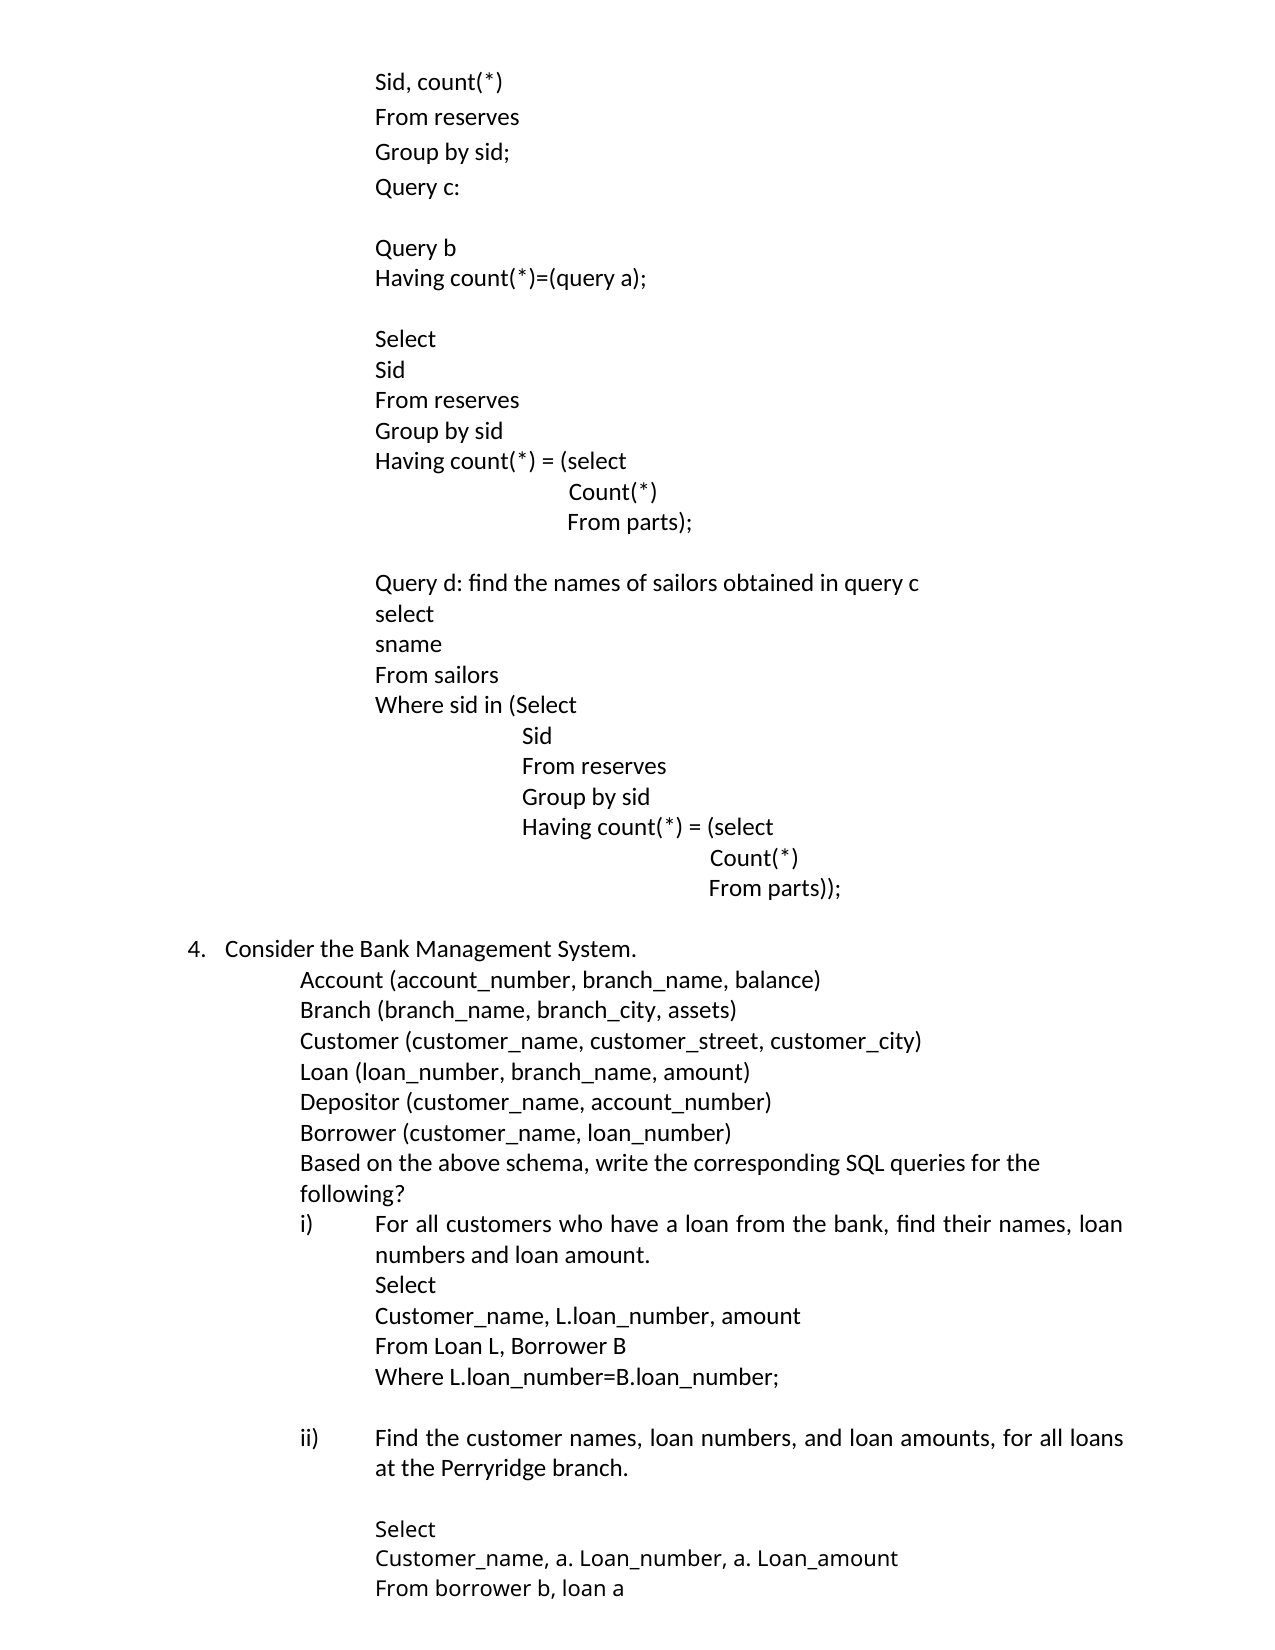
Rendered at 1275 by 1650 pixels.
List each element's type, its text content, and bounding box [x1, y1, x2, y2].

list From reserves [375, 384, 1125, 415]
list From sailors [375, 659, 1125, 689]
list Group by sid [375, 781, 1125, 812]
list Select [375, 1269, 1125, 1300]
list From reserves [375, 751, 1125, 781]
list Sid [375, 354, 1125, 384]
list Query b [375, 232, 1125, 262]
list sname [375, 628, 1125, 659]
text Account (account_number, branch_name, balance) [300, 964, 1125, 995]
list From parts)); [375, 873, 1125, 903]
list Count(*) [375, 476, 1125, 506]
list From parts); [375, 506, 1125, 537]
text Based on the above schema, write the corresponding SQL queries for the [300, 1147, 1125, 1178]
list Query d: find the names of sailors obtained in query c [375, 567, 1125, 598]
list Sid, count(*) [225, 66, 1125, 96]
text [375, 1513, 1125, 1603]
text Borrower (customer_name, loan_number) [300, 1117, 1125, 1147]
list Query c: [375, 171, 1125, 201]
list For all customers who have a loan from the bank, find their names, loan numbers and loan amount. [300, 1208, 1125, 1269]
text Customer (customer_name, customer_street, customer_city) [300, 1025, 1125, 1056]
text Depositor (customer_name, account_number) [300, 1086, 1125, 1117]
list From reserves [225, 101, 1125, 131]
list From Loan L, Borrower B [375, 1330, 1125, 1361]
list Having count(*) = (select [375, 445, 1125, 476]
list Find the customer names, loan numbers, and loan amounts, for all loans at the Perryridge branch. [300, 1422, 1125, 1483]
list Select [375, 323, 1125, 354]
list Customer_name, L.loan_number, amount [375, 1300, 1125, 1330]
list Group by sid [375, 415, 1125, 445]
list select [375, 598, 1125, 628]
text Branch (branch_name, branch_city, assets) [300, 995, 1125, 1025]
list Count(*) [375, 842, 1125, 873]
list Sid [375, 720, 1125, 751]
text following? [300, 1178, 1125, 1208]
list Group by sid; [225, 136, 1125, 166]
list Having count(*) = (select [375, 812, 1125, 842]
list Having count(*)=(query a); [375, 262, 1125, 293]
list Consider the Bank Management System. [187, 934, 1125, 964]
list Where sid in (Select [375, 689, 1125, 720]
list Where L.loan_number=B.loan_number; [375, 1361, 1125, 1391]
text Loan (loan_number, branch_name, amount) [300, 1056, 1125, 1086]
